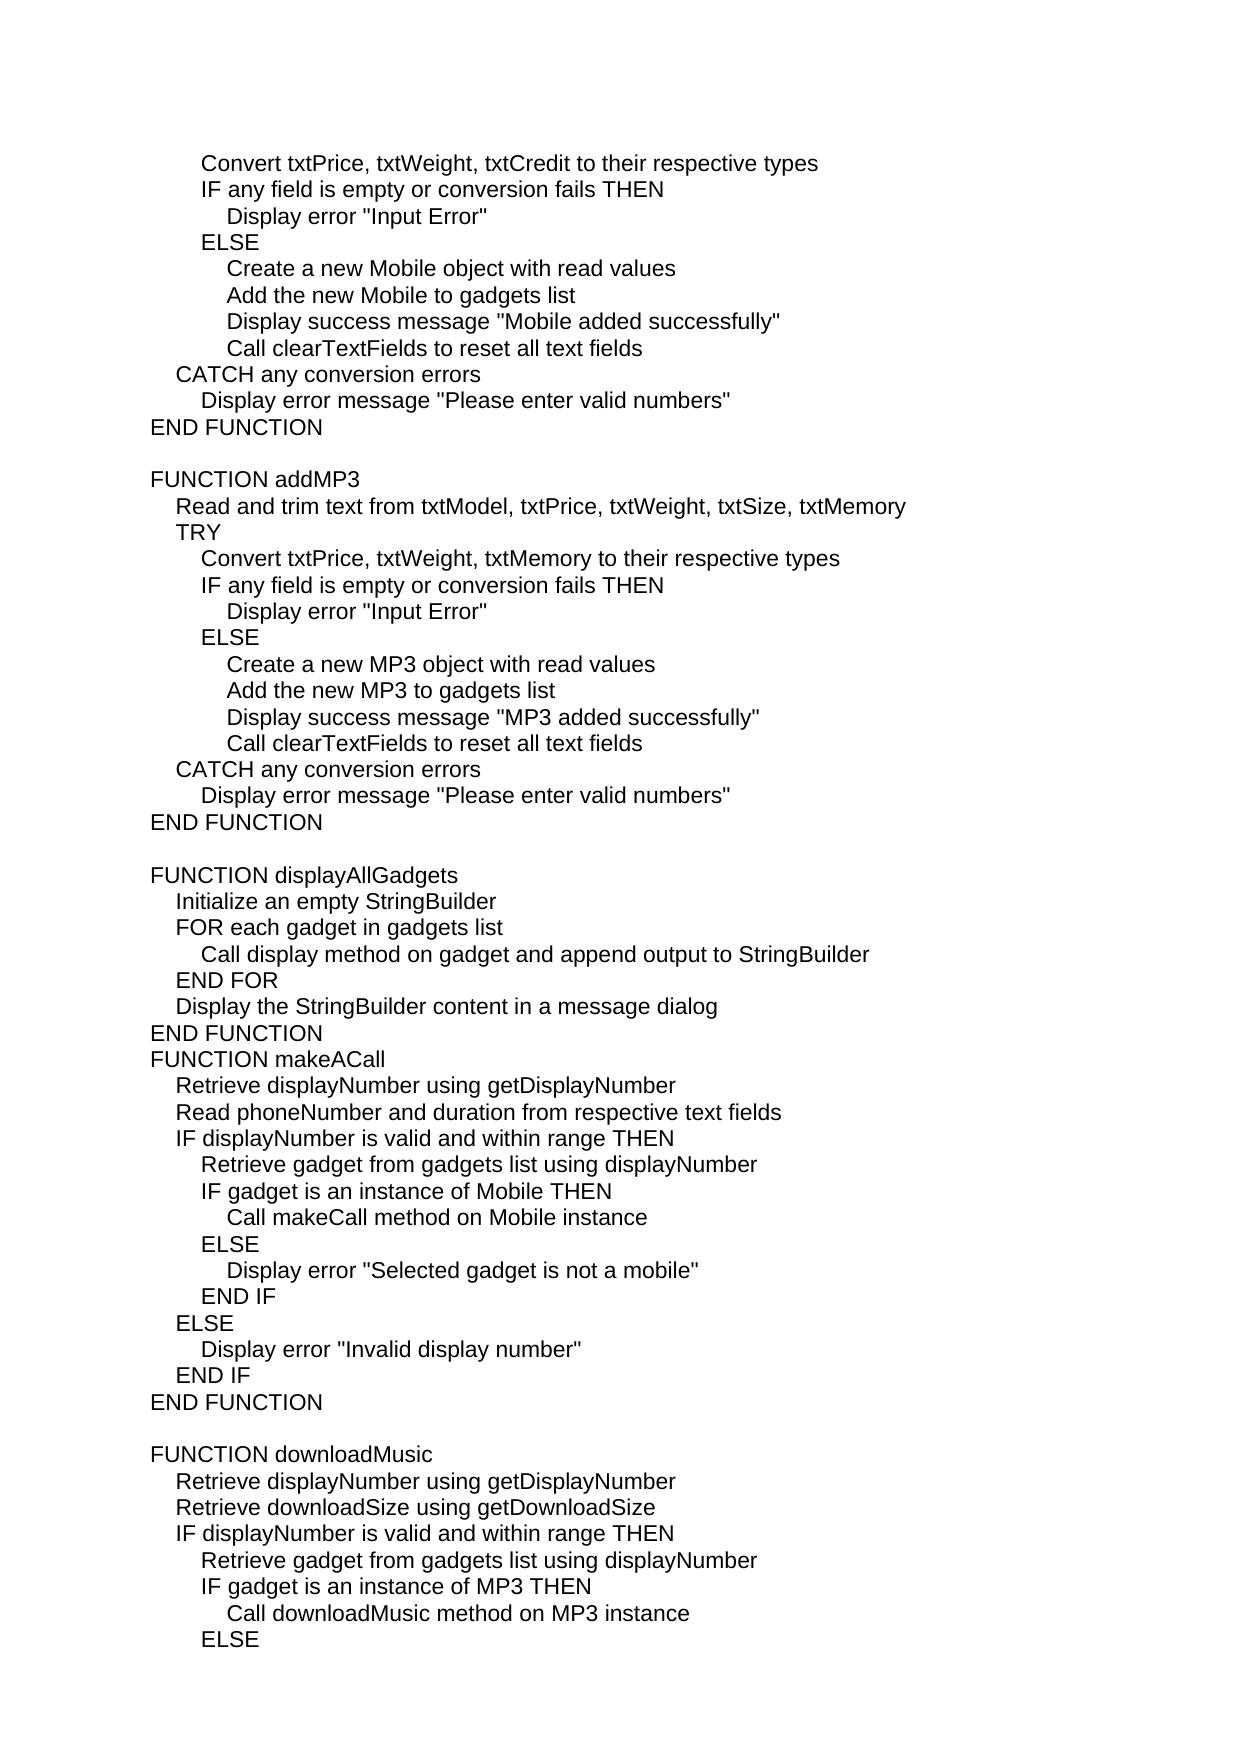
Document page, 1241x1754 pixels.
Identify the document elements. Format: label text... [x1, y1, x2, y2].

text IF displayNumber is valid and within range THEN [127, 1520, 1117, 1547]
text ELSE [127, 624, 1117, 651]
text ELSE [127, 1626, 1117, 1652]
text END FUNCTION [127, 1389, 1117, 1415]
text FUNCTION displayAllGadgets [127, 862, 1117, 888]
text END FUNCTION [127, 1020, 1117, 1046]
text ELSE [127, 1231, 1117, 1257]
text FUNCTION addMP3 [127, 466, 1117, 493]
text IF any field is empty or conversion fails THEN [127, 176, 1117, 203]
text Display error "Input Error" [127, 203, 1117, 229]
text CATCH any conversion errors [127, 361, 1117, 387]
text Add the new Mobile to gadgets list [127, 282, 1117, 308]
text Retrieve downloadSize using getDownloadSize [127, 1494, 1117, 1520]
text Call display method on gadget and append output to StringBuilder [127, 941, 1117, 967]
text ELSE [127, 1309, 1117, 1336]
text FUNCTION makeACall [127, 1046, 1117, 1072]
text Read phoneNumber and duration from respective text fields [127, 1099, 1117, 1125]
text IF gadget is an instance of Mobile THEN [127, 1178, 1117, 1204]
text Call downloadMusic method on MP3 instance [127, 1599, 1117, 1626]
text FUNCTION downloadMusic [127, 1441, 1117, 1468]
text Retrieve displayNumber using getDisplayNumber [127, 1072, 1117, 1099]
text Create a new MP3 object with read values [127, 651, 1117, 677]
text Retrieve gadget from gadgets list using displayNumber [127, 1151, 1117, 1178]
text Display error "Input Error" [127, 598, 1117, 624]
text Display error "Selected gadget is not a mobile" [127, 1257, 1117, 1283]
text Read and trim text from txtModel, txtPrice, txtWeight, txtSize, txtMemory [127, 493, 1117, 519]
text Display success message "Mobile added successfully" [127, 308, 1117, 334]
text Call clearTextFields to reset all text fields [127, 730, 1117, 756]
text Call clearTextFields to reset all text fields [127, 334, 1117, 361]
text FOR each gadget in gadgets list [127, 914, 1117, 941]
text END FUNCTION [127, 809, 1117, 835]
text Display error "Invalid display number" [127, 1336, 1117, 1362]
text TRY [127, 519, 1117, 545]
text Retrieve gadget from gadgets list using displayNumber [127, 1547, 1117, 1573]
text END FUNCTION [127, 413, 1117, 440]
text CATCH any conversion errors [127, 756, 1117, 782]
text END FOR [127, 967, 1117, 993]
text IF any field is empty or conversion fails THEN [127, 572, 1117, 598]
text Convert txtPrice, txtWeight, txtCredit to their respective types [127, 150, 1117, 176]
text Create a new Mobile object with read values [127, 255, 1117, 282]
text Add the new MP3 to gadgets list [127, 677, 1117, 703]
text Initialize an empty StringBuilder [127, 888, 1117, 914]
text Display error message "Please enter valid numbers" [127, 387, 1117, 413]
text Retrieve displayNumber using getDisplayNumber [127, 1468, 1117, 1494]
text Convert txtPrice, txtWeight, txtMemory to their respective types [127, 545, 1117, 572]
text Display error message "Please enter valid numbers" [127, 782, 1117, 809]
text Display success message "MP3 added successfully" [127, 703, 1117, 730]
text Call makeCall method on Mobile instance [127, 1204, 1117, 1231]
text Display the StringBuilder content in a message dialog [127, 993, 1117, 1020]
text IF displayNumber is valid and within range THEN [127, 1125, 1117, 1151]
text END IF [127, 1362, 1117, 1389]
text ELSE [127, 229, 1117, 255]
text IF gadget is an instance of MP3 THEN [127, 1573, 1117, 1599]
text END IF [127, 1283, 1117, 1309]
